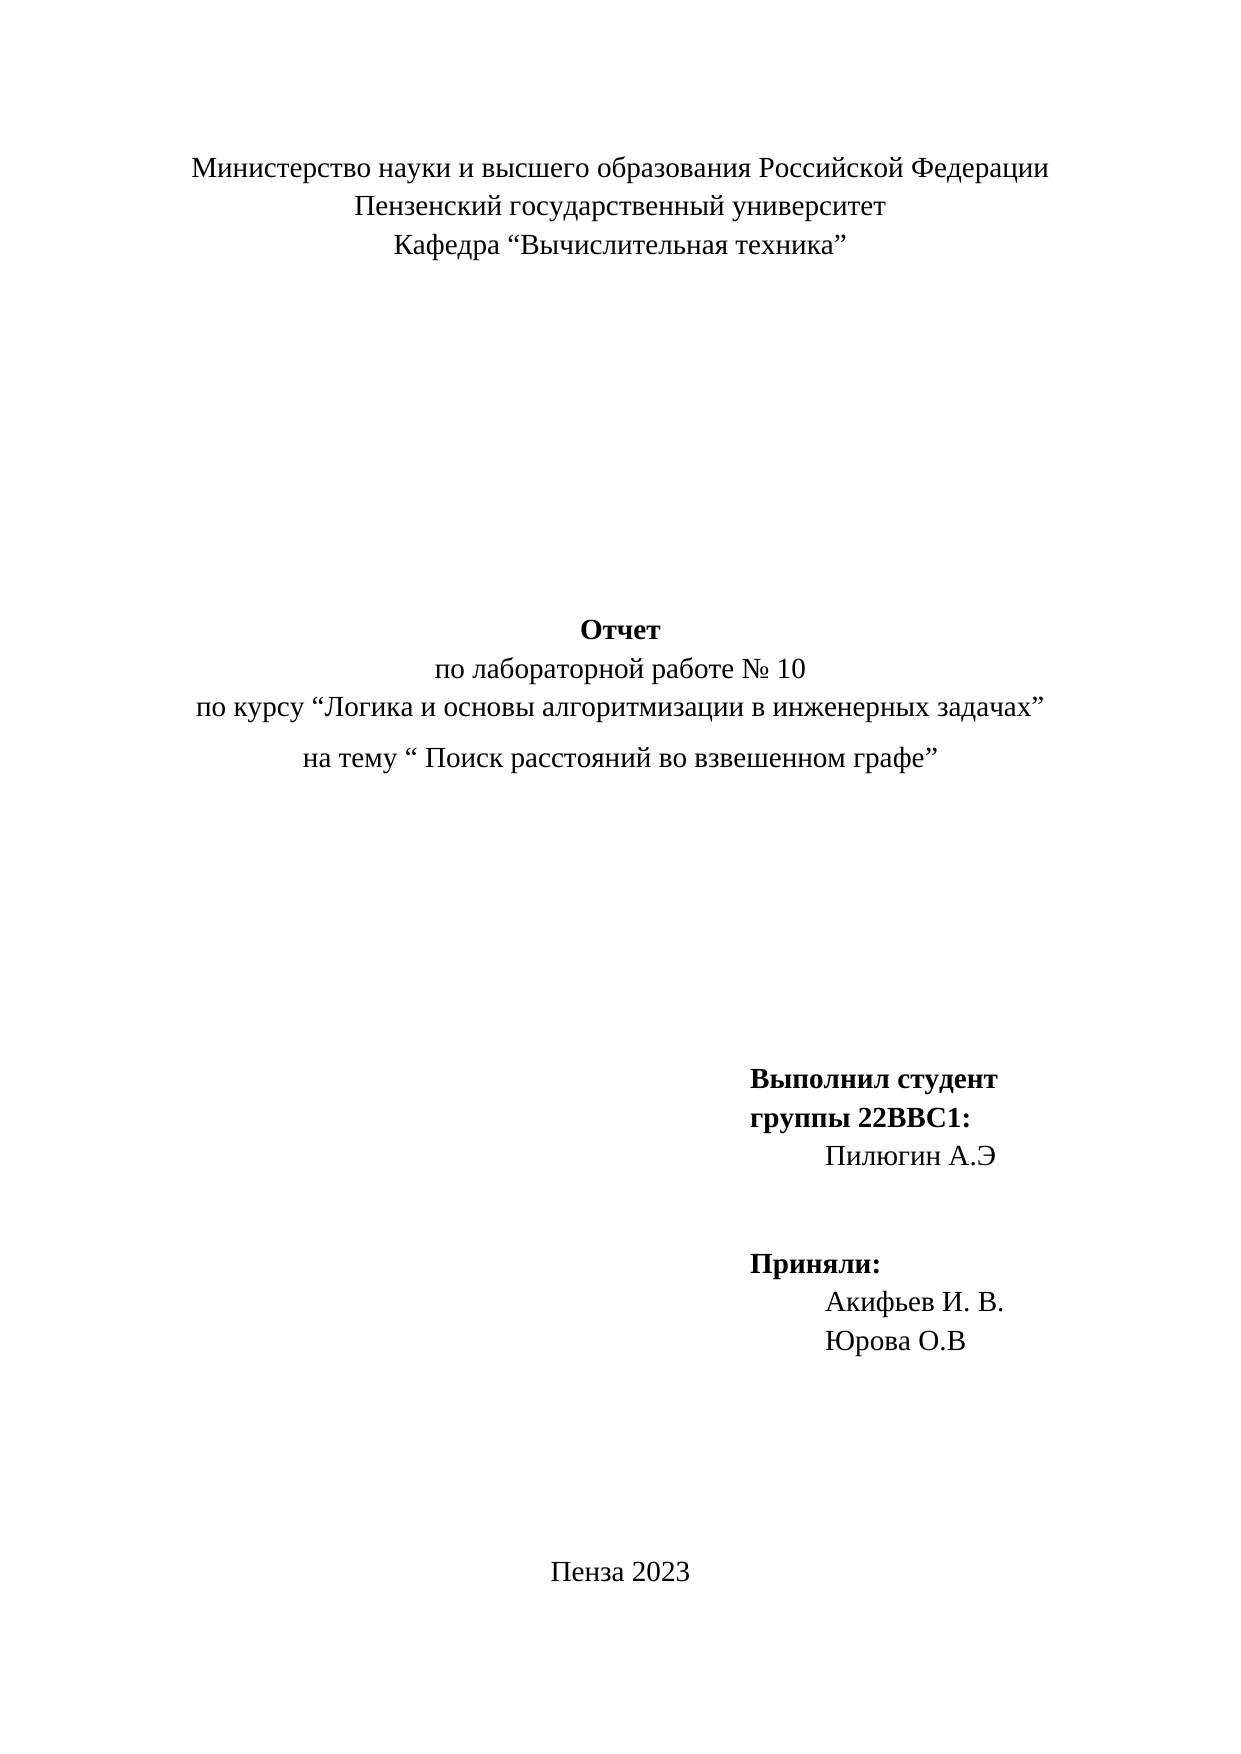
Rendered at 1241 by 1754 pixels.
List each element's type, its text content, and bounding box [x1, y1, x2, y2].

text Юрова О.В [750, 1323, 1090, 1356]
text Пензенский государственный университет [150, 188, 1090, 222]
text по лабораторной работе № 10 [150, 651, 1090, 684]
text по курсу “Логика и основы алгоритмизации в инженерных задачах” [150, 689, 1090, 723]
text Отчет [150, 612, 1090, 646]
text Акифьев И. В. [750, 1284, 1090, 1318]
text Выполнил студент группы 22ВВС1: [750, 1061, 1090, 1133]
text Кафедра “Вычислительная техника” [150, 227, 1090, 261]
text Приняли: [750, 1246, 1090, 1279]
text Пилюгин А.Э [825, 1138, 1090, 1172]
text на тему “ Поиск расстояний во взвешенном графе” [150, 741, 1090, 774]
text Пенза 2023 [150, 1554, 1090, 1588]
text Министерство науки и высшего образования Российской Федерации [150, 150, 1090, 183]
